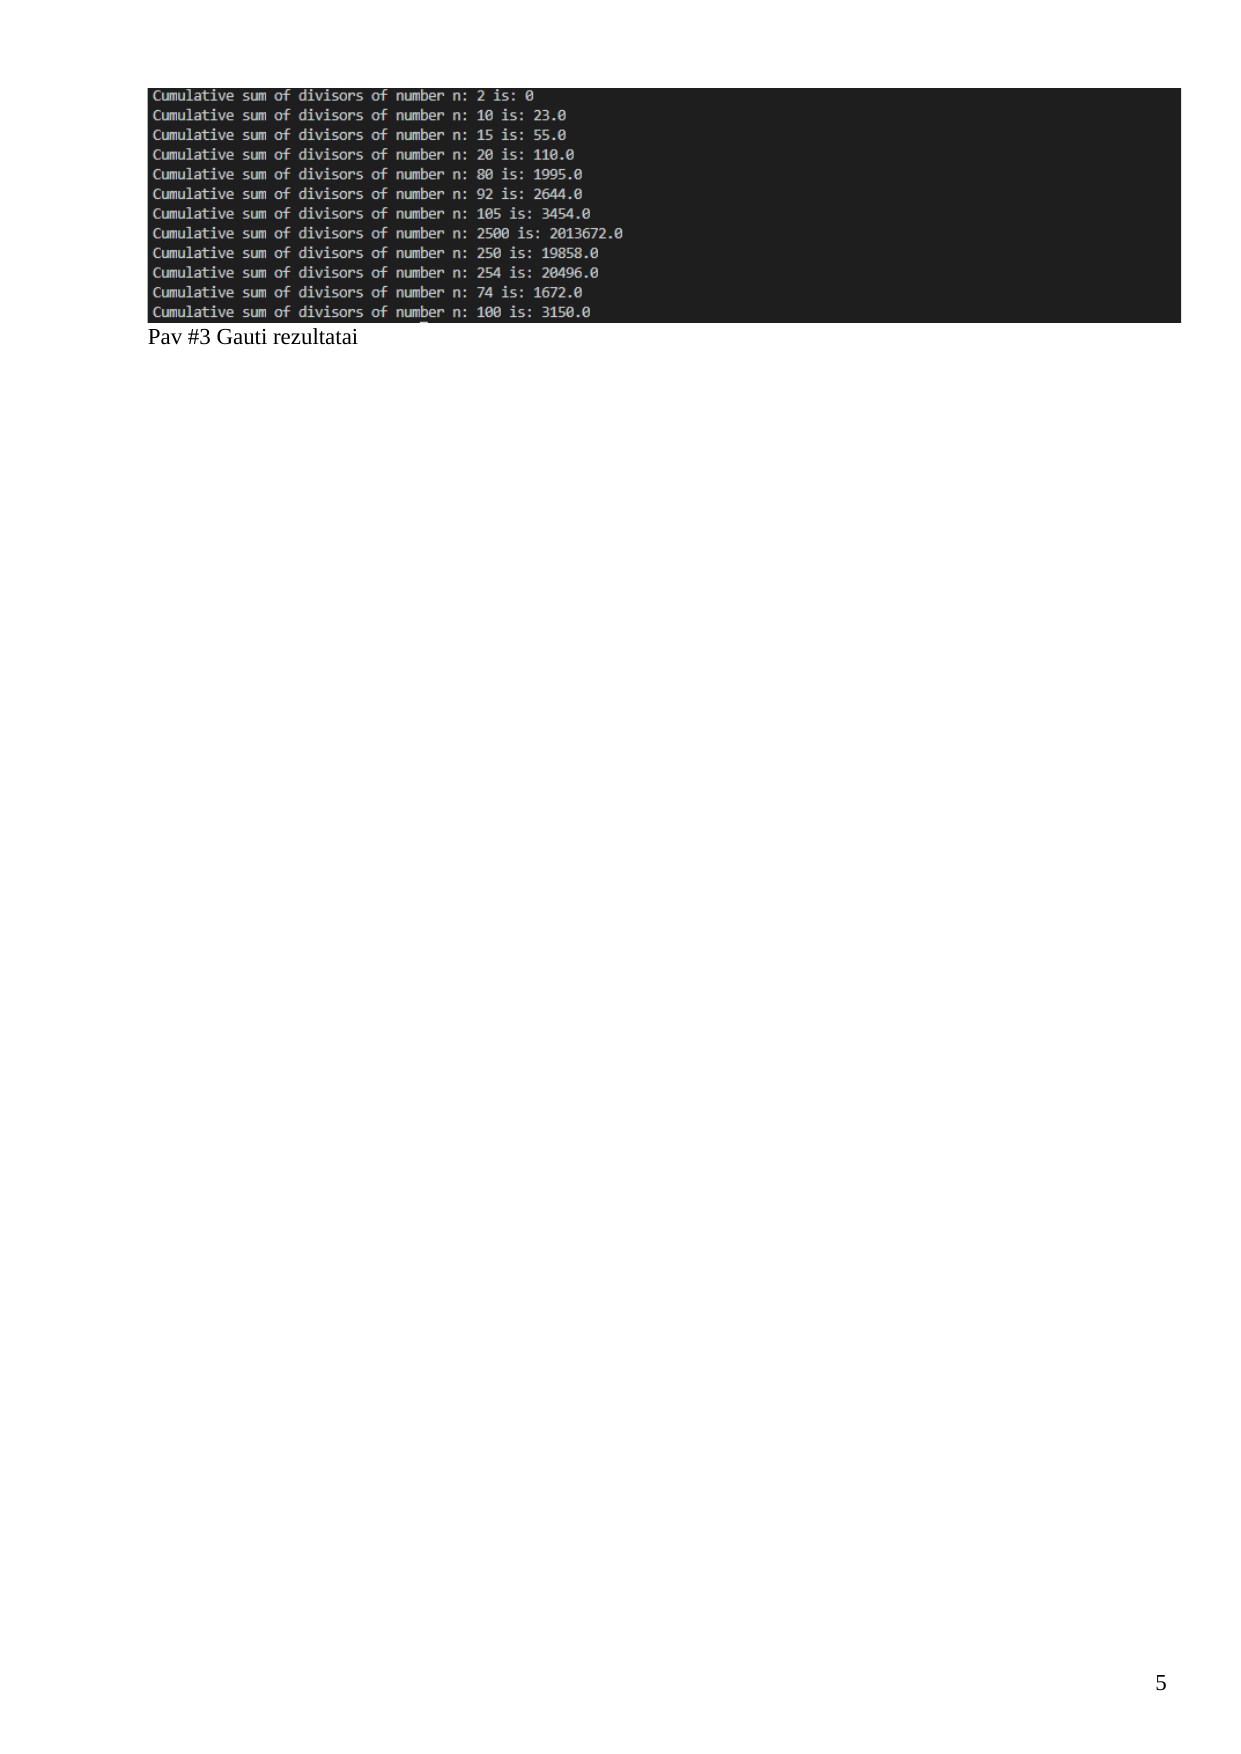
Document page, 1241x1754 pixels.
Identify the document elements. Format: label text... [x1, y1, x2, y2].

text Pav #3 Gauti rezultatai [148, 323, 1181, 349]
picture [147, 88, 1182, 323]
